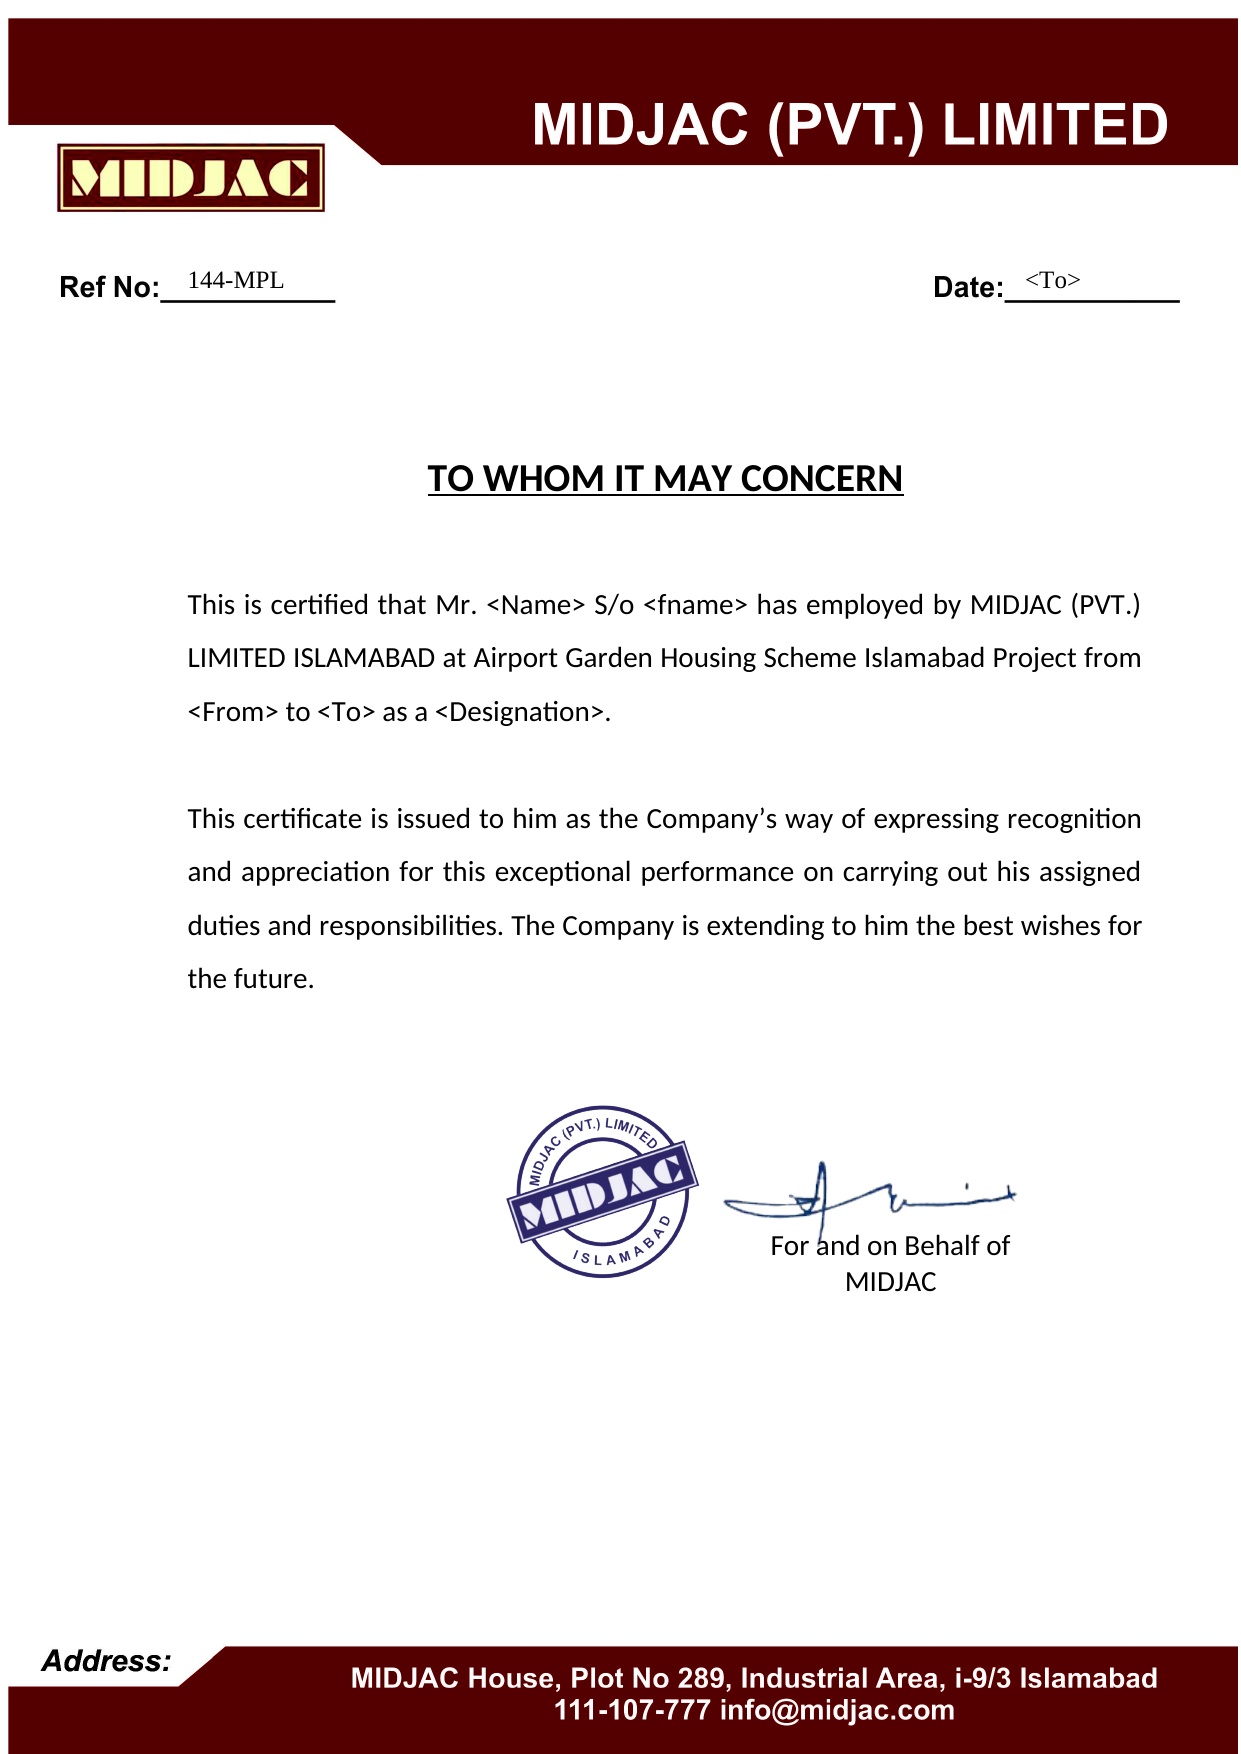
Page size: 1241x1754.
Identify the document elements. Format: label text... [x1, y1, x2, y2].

text MIDJAC [637, 1263, 1143, 1298]
text This certificate is issued to him as the Company’s way of expressing recognition and appreciation for this exceptional performance on carrying out his assigned duties and responsibilities. The Company is extending to him the best wishes for the future. [187, 800, 1143, 996]
text TO WHOM IT MAY CONCERN [187, 452, 1143, 501]
text For and on Behalf of [666, 1227, 1143, 1263]
picture [8, 18, 1238, 1754]
text This is certified that Mr. <Name> S/o <fname> has employed by MIDJAC (PVT.) LIMITED ISLAMABAD at Airport Garden Housing Scheme Islamabad Project from <From> to <To> as a <Designation>. [187, 586, 1143, 728]
text 144-MPL <To> [187, 265, 1240, 294]
